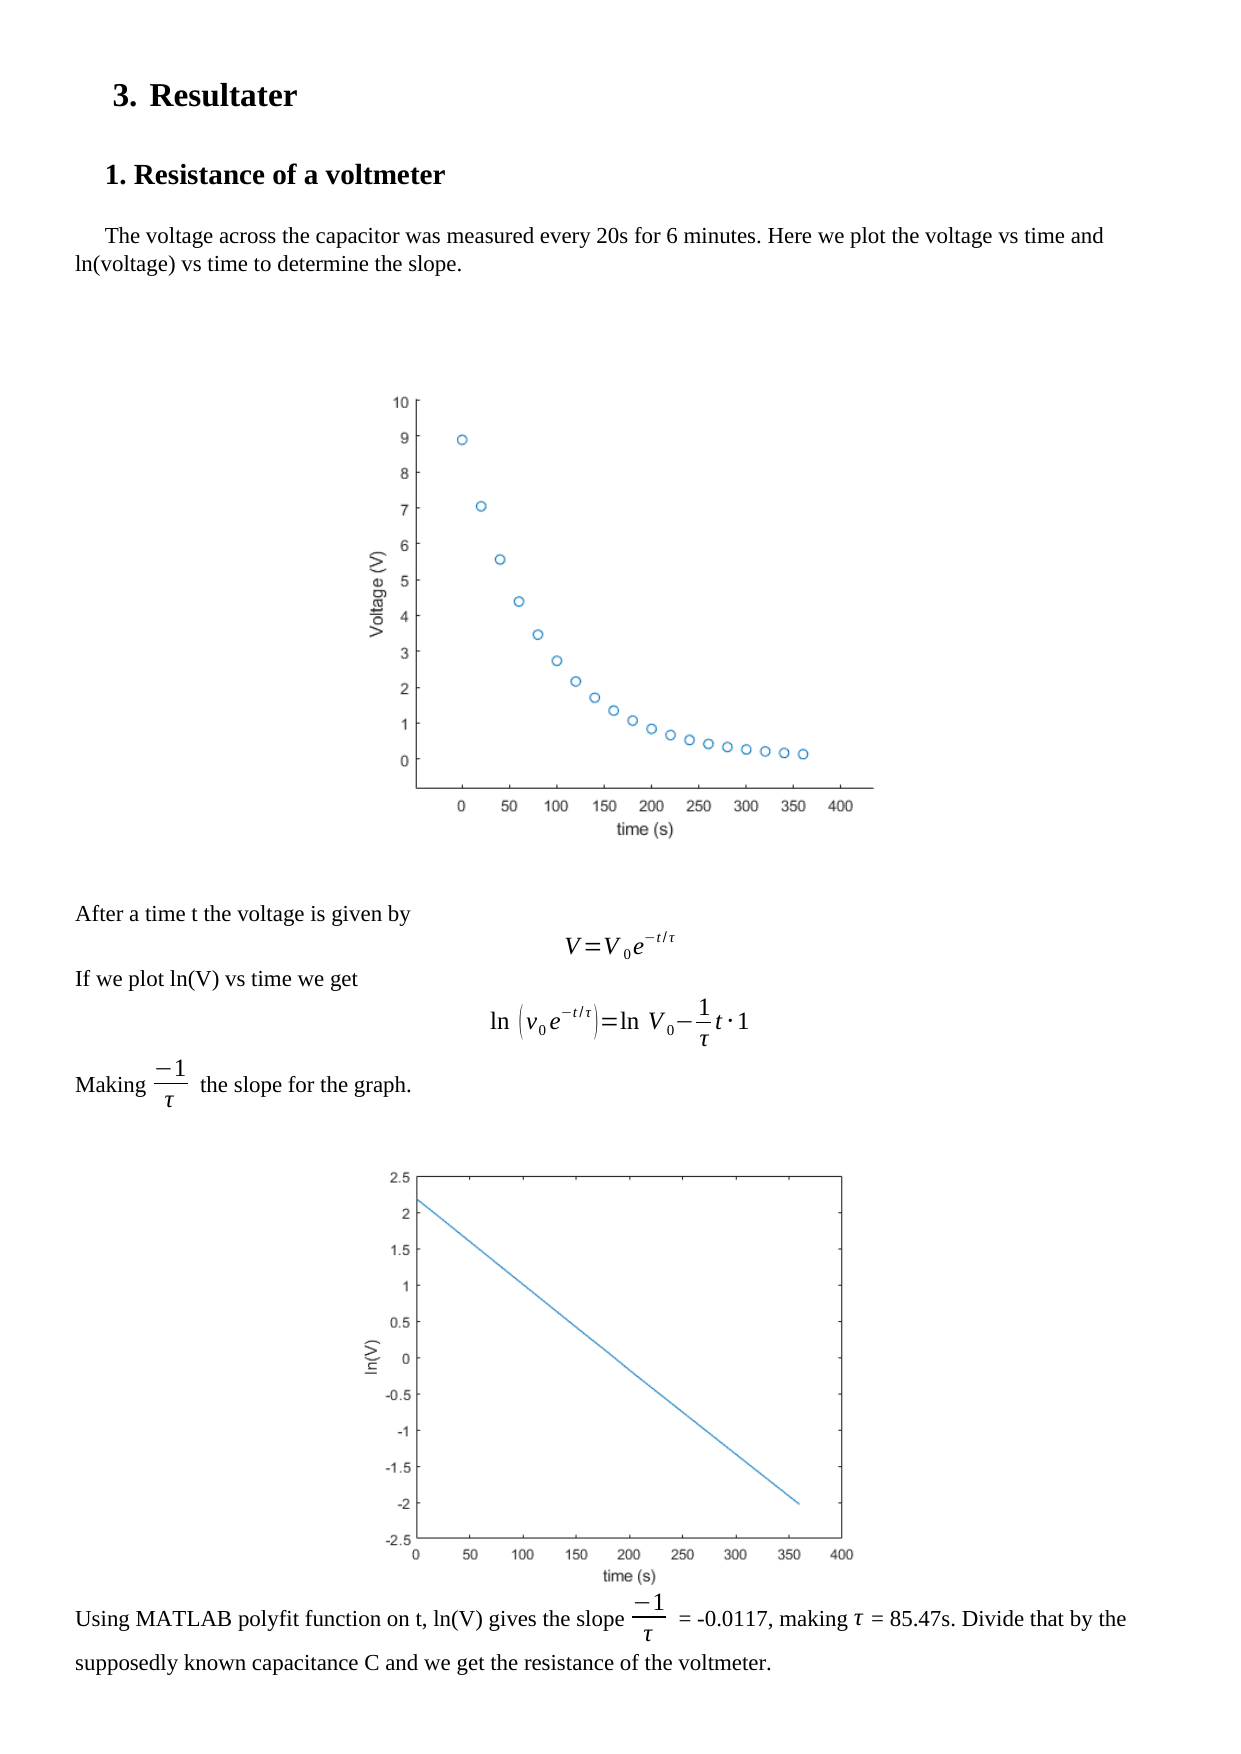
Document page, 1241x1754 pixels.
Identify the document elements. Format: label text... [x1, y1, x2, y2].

picture [339, 364, 931, 841]
picture [346, 1143, 895, 1587]
text 1. Resistance of a voltmeter [75, 157, 1165, 191]
text The voltage across the capacitor was measured every 20s for 6 minutes. Here we plot the voltage vs time and ln(voltage) vs time to determine the slope. [75, 222, 1165, 277]
text Using MATLAB polyfit function on t, ln(V) gives the slope = -0.0117, making = 85.47s. Divide that by the supposedly known capacitance C and we get the resistance of the voltmeter. [75, 1588, 1165, 1676]
text If we plot ln(V) vs time we get [75, 965, 1165, 991]
text After a time t the voltage is given by [75, 899, 1165, 926]
text Making the slope for the graph. [75, 1054, 1165, 1113]
subtitle Resultater [112, 75, 1165, 113]
